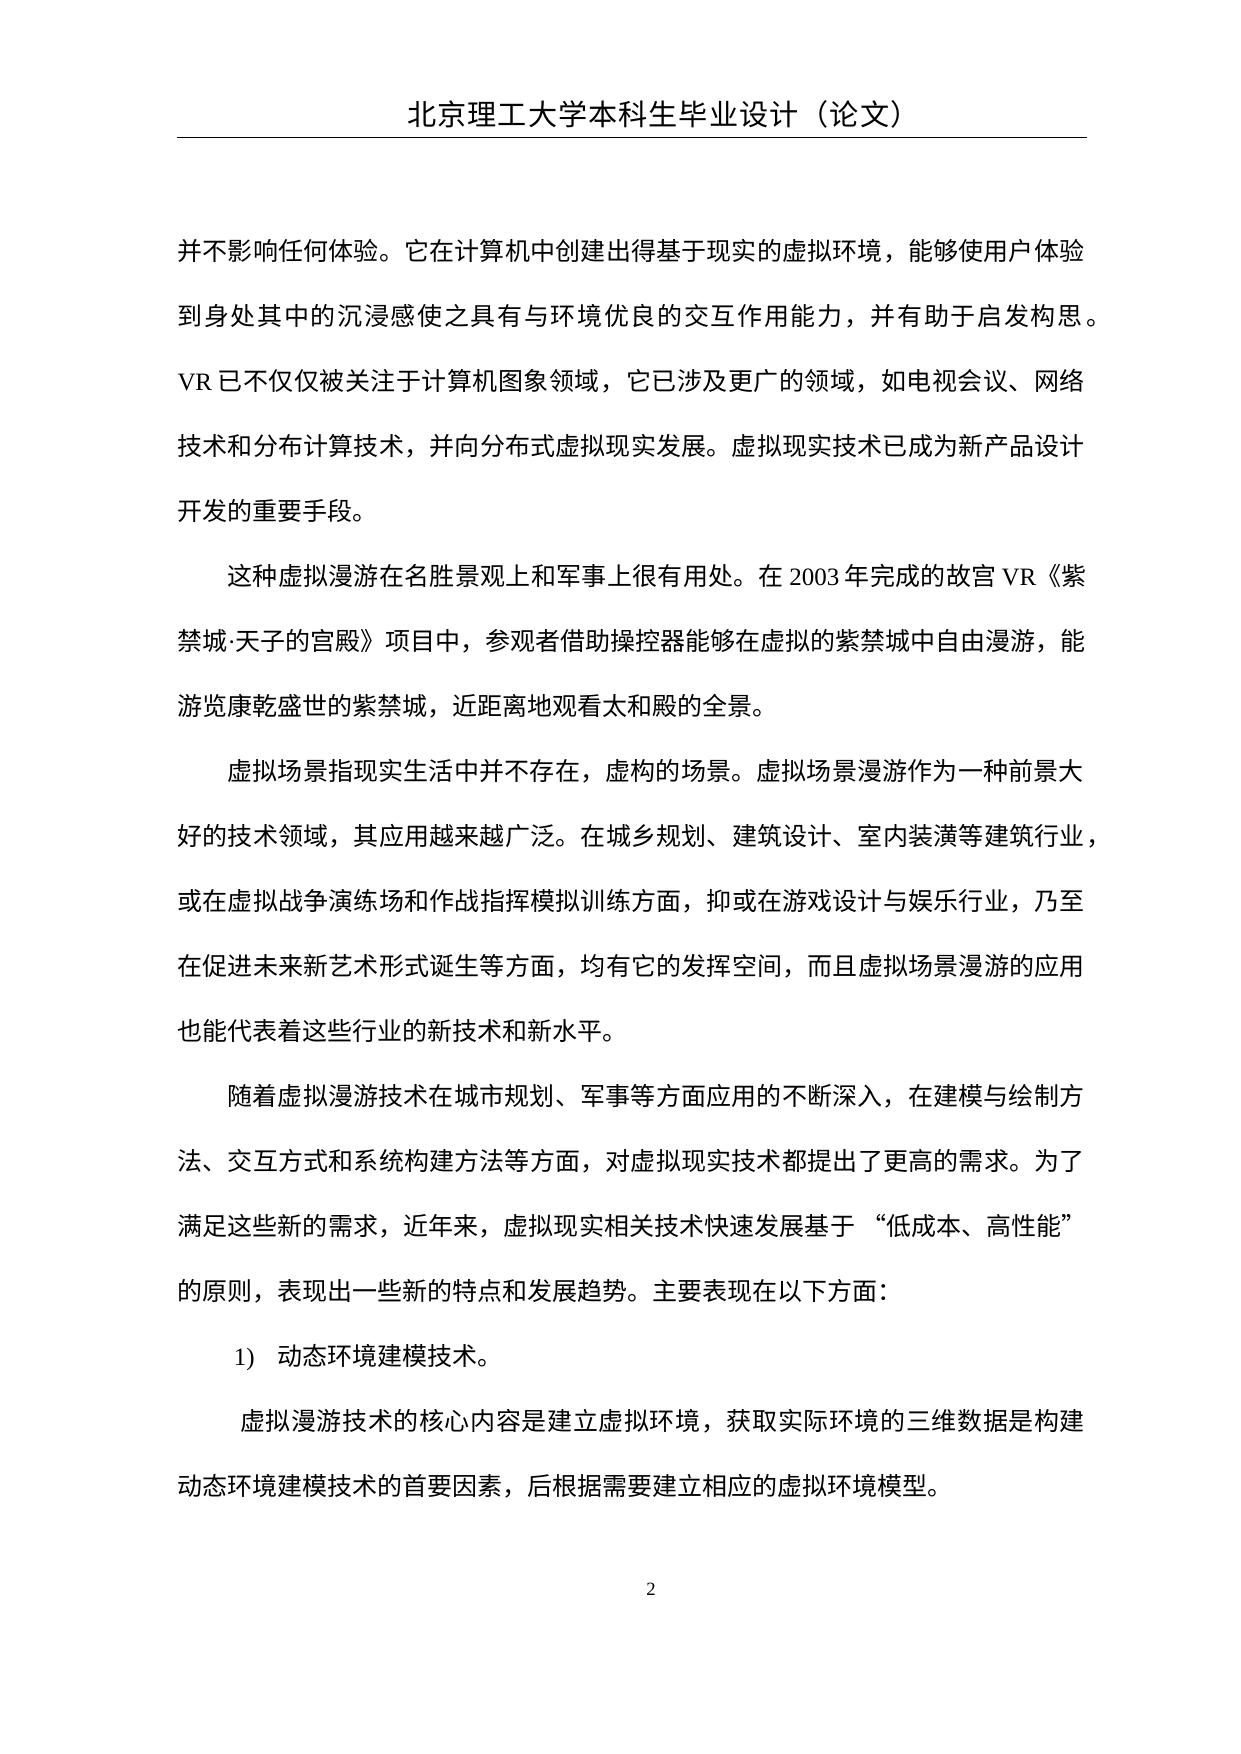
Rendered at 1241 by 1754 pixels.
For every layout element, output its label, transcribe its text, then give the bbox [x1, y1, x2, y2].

text 这种虚拟漫游在名胜景观上和军事上很有用处。在2003年完成的故宫VR《紫禁城·天子的宫殿》项目中，参观者借助操控器能够在虚拟的紫禁城中自由漫游，能游览康乾盛世的紫禁城，近距离地观看太和殿的全景。 [177, 542, 1087, 737]
list 动态环境建模技术。 [233, 1322, 1087, 1387]
text 虚拟场景指现实生活中并不存在，虚构的场景。虚拟场景漫游作为一种前景大好的技术领域，其应用越来越广泛。在城乡规划、建筑设计、室内装潢等建筑行业，或在虚拟战争演练场和作战指挥模拟训练方面，抑或在游戏设计与娱乐行业，乃至在促进未来新艺术形式诞生等方面，均有它的发挥空间，而且虚拟场景漫游的应用也能代表着这些行业的新技术和新水平。 [177, 737, 1087, 1062]
text 虚拟漫游技术的核心内容是建立虚拟环境，获取实际环境的三维数据是构建动态环境建模技术的首要因素，后根据需要建立相应的虚拟环境模型。 [177, 1387, 1087, 1517]
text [177, 217, 1087, 542]
text 随着虚拟漫游技术在城市规划、军事等方面应用的不断深入，在建模与绘制方法、交互方式和系统构建方法等方面，对虚拟现实技术都提出了更高的需求。为了满足这些新的需求，近年来，虚拟现实相关技术快速发展基于 “低成本、高性能”的原则，表现出一些新的特点和发展趋势。主要表现在以下方面： [177, 1062, 1087, 1322]
